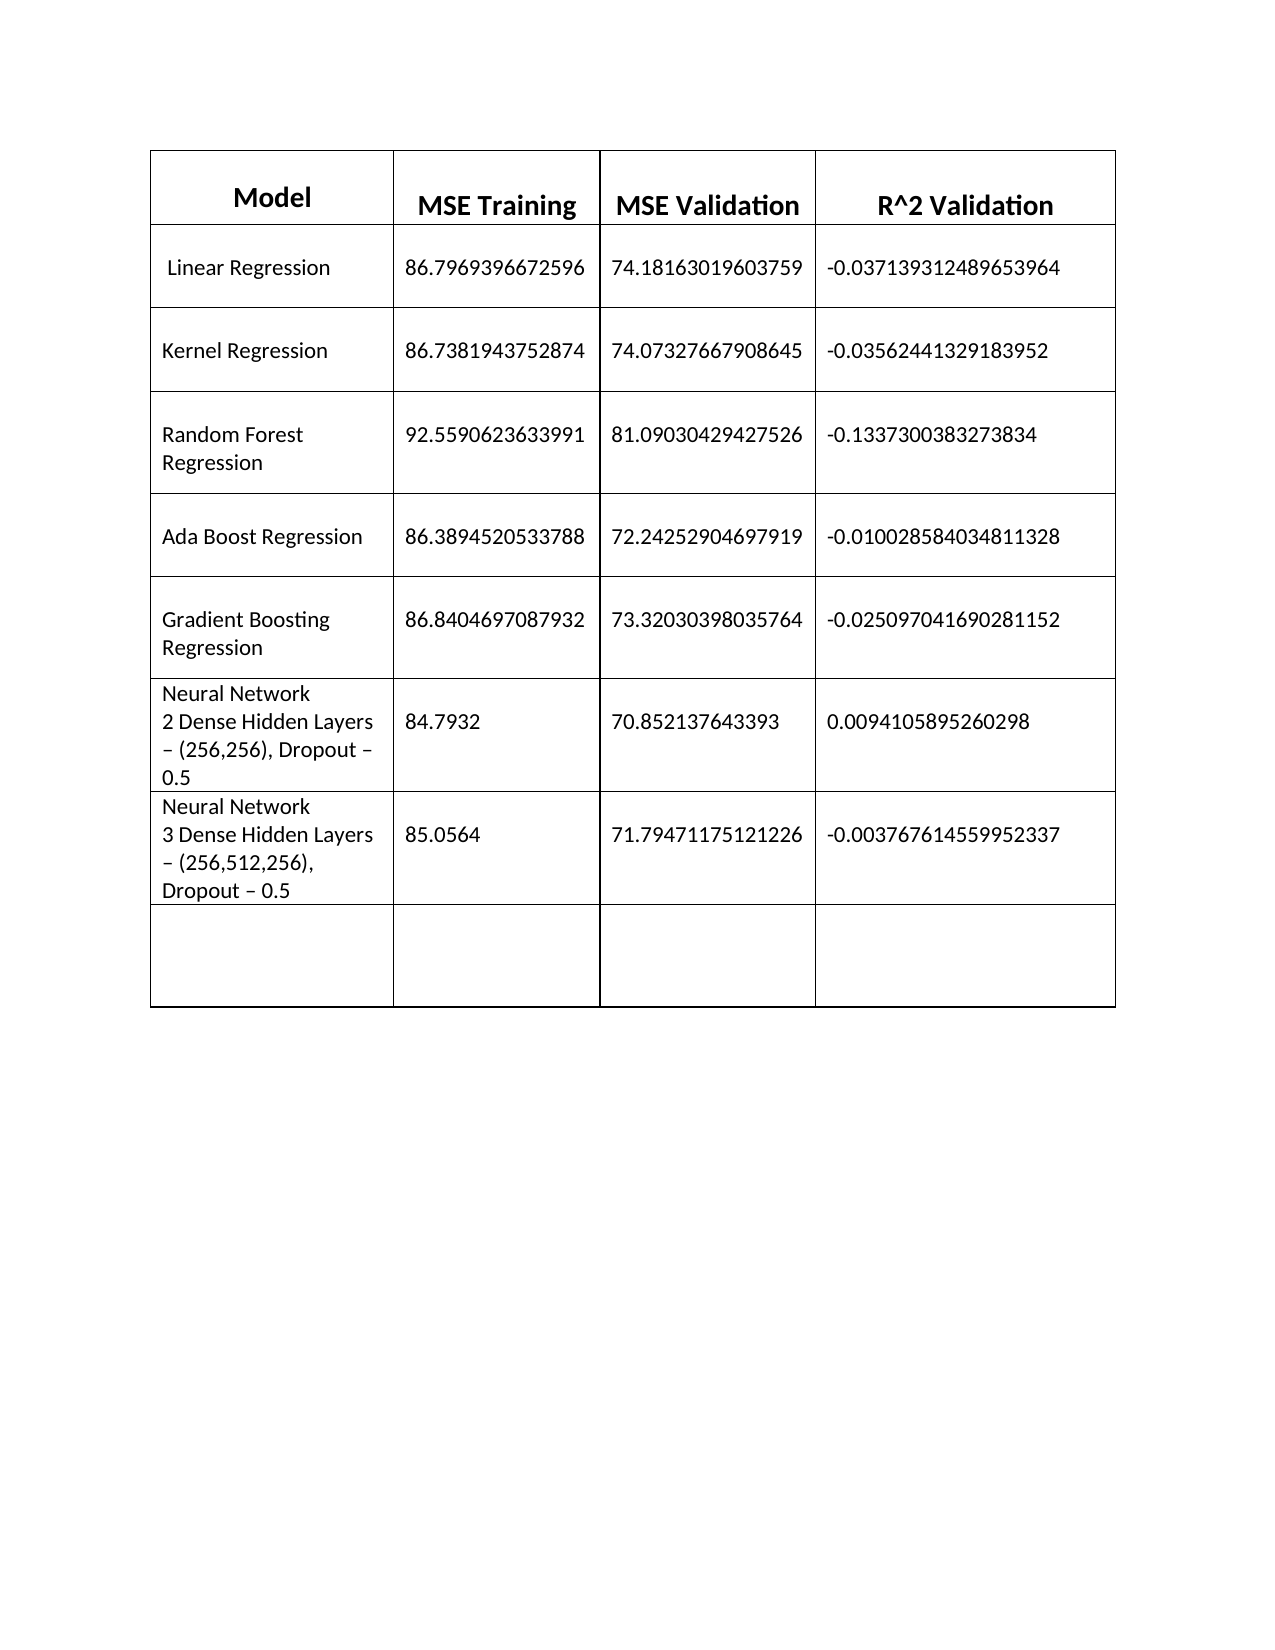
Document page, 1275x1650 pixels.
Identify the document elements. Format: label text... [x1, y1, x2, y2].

table_cell -0.003767614559952337 [816, 792, 1115, 904]
table_cell -0.025097041690281152 [816, 577, 1115, 678]
table_cell 74.18163019603759 [601, 225, 815, 307]
table_cell Neural Network 3 Dense Hidden Layers – (256,512,256), Dropout – 0.5 [151, 792, 393, 904]
table_cell Ada Boost Regression [151, 494, 393, 576]
table_cell -0.03562441329183952 [816, 308, 1115, 391]
table_cell 0.0094105895260298 [816, 679, 1115, 791]
table_cell 85.0564 [394, 792, 599, 904]
table_cell 86.8404697087932 [394, 577, 599, 678]
table_cell [151, 905, 393, 1006]
table_cell Gradient Boosting Regression [151, 577, 393, 678]
table_cell 92.5590623633991 [394, 392, 599, 493]
table_cell Random Forest Regression [151, 392, 393, 493]
table_cell -0.037139312489653964 [816, 225, 1115, 307]
table_cell -0.1337300383273834 [816, 392, 1115, 493]
table_header R^2 Validation [816, 151, 1115, 224]
table_cell 70.852137643393 [601, 679, 815, 791]
table_cell Neural Network 2 Dense Hidden Layers – (256,256), Dropout – 0.5 [151, 679, 393, 791]
table_cell 81.09030429427526 [601, 392, 815, 493]
table_cell [394, 905, 599, 1006]
table_header MSE Validation [601, 151, 815, 224]
table_header Model [151, 151, 393, 224]
table_cell -0.010028584034811328 [816, 494, 1115, 576]
table_cell 86.7381943752874 [394, 308, 599, 391]
table_cell 86.3894520533788 [394, 494, 599, 576]
table_cell 72.24252904697919 [601, 494, 815, 576]
table_cell [601, 905, 815, 1006]
table_cell 73.32030398035764 [601, 577, 815, 678]
table_cell Kernel Regression [151, 308, 393, 391]
table_header MSE Training [394, 151, 599, 224]
table_cell [816, 905, 1115, 1006]
table_cell 71.79471175121226 [601, 792, 815, 904]
table_cell 74.07327667908645 [601, 308, 815, 391]
table_cell 86.7969396672596 [394, 225, 599, 307]
table_cell 84.7932 [394, 679, 599, 791]
table_cell Linear Regression [151, 225, 393, 307]
